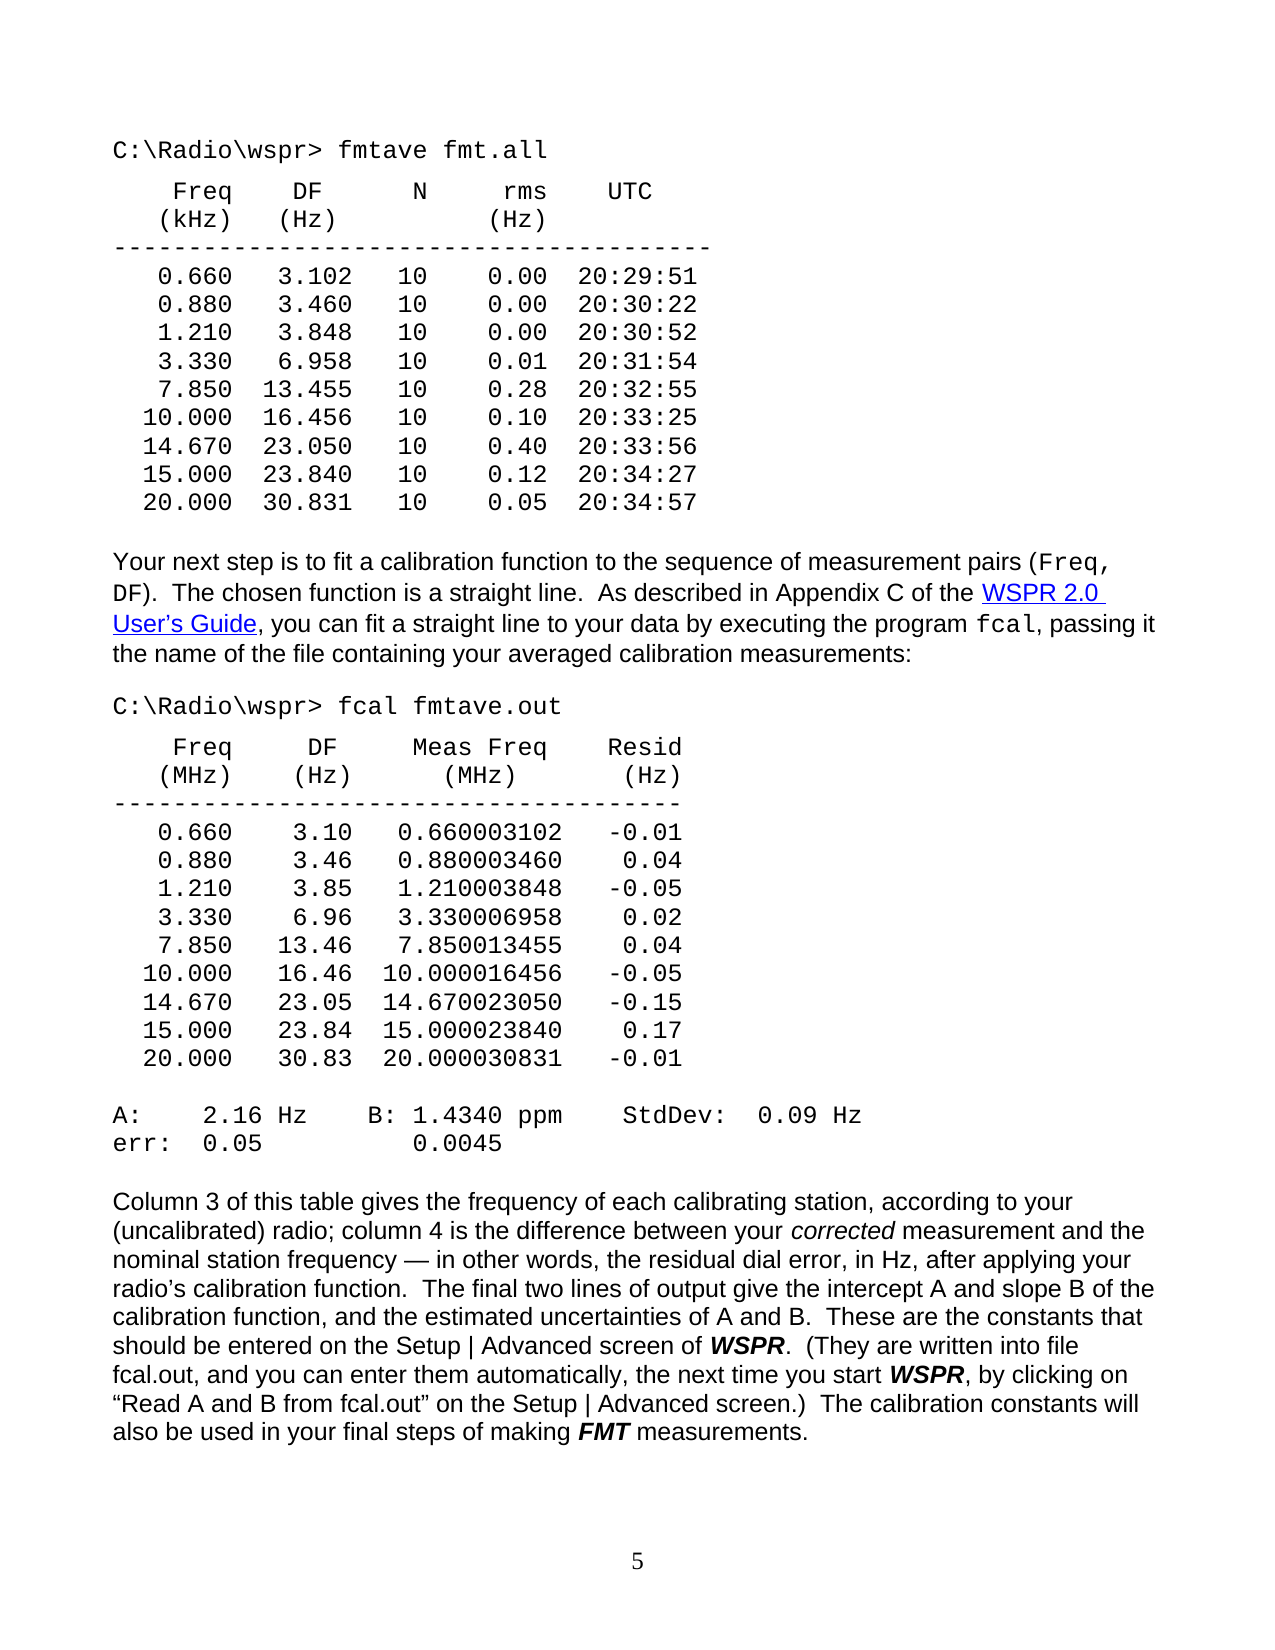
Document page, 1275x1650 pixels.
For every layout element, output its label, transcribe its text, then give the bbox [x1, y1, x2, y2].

text err: 0.05 0.0045 [112, 1131, 1162, 1159]
text 20.000 30.831 10 0.05 20:34:57 [112, 490, 1162, 518]
text 10.000 16.46 10.000016456 -0.05 [112, 961, 1162, 989]
text 14.670 23.050 10 0.40 20:33:56 [112, 433, 1162, 462]
text 0.660 3.10 0.660003102 -0.01 [112, 819, 1162, 847]
text A: 2.16 Hz B: 1.4340 ppm StdDev: 0.09 Hz [112, 1102, 1162, 1131]
text 0.880 3.460 10 0.00 20:30:22 [112, 292, 1162, 320]
text 1.210 3.85 1.210003848 -0.05 [112, 876, 1162, 904]
text C:\Radio\wspr> fcal fmtave.out [112, 693, 1162, 722]
text Column 3 of this table gives the frequency of each calibrating station, according to your (uncalibrated) radio; column 4 is the difference between your corrected measurement and the nominal station frequency — in other words, the residual dial error, in Hz, after applying your radio’s calibration function. The final two lines of output give the intercept A and slope B of the calibration function, and the estimated uncertainties of A and B. These are the constants that should be entered on the Setup | Advanced screen of WSPR. (They are written into file fcal.out, and you can enter them automatically, the next time you start WSPR, by clicking on “Read A and B from fcal.out” on the Setup | Advanced screen.) The calibration constants will also be used in your final steps of making FMT measurements. [112, 1187, 1162, 1446]
text 0.660 3.102 10 0.00 20:29:51 [112, 263, 1162, 292]
text 3.330 6.96 3.330006958 0.02 [112, 904, 1162, 932]
text 1.210 3.848 10 0.00 20:30:52 [112, 320, 1162, 348]
text 14.670 23.05 14.670023050 -0.15 [112, 989, 1162, 1017]
text 10.000 16.456 10 0.10 20:33:25 [112, 405, 1162, 433]
text 15.000 23.84 15.000023840 0.17 [112, 1017, 1162, 1046]
text (kHz) (Hz) (Hz) [112, 207, 1162, 235]
text Freq DF N rms UTC [112, 178, 1162, 207]
text Your next step is to fit a calibration function to the sequence of measurement pairs (Freq, DF). The chosen function is a straight line. As described in Appendix C of the WSPR 2.0 User’s Guide, you can fit a straight line to your data by executing the program fcal, passing it the name of the file containing your averaged calibration measurements: [112, 547, 1162, 668]
text -------------------------------------- [112, 791, 1162, 819]
text Freq DF Meas Freq Resid [112, 734, 1162, 762]
text 15.000 23.840 10 0.12 20:34:27 [112, 462, 1162, 490]
text ---------------------------------------- [112, 235, 1162, 263]
text C:\Radio\wspr> fmtave fmt.all [112, 137, 1162, 166]
text 7.850 13.46 7.850013455 0.04 [112, 932, 1162, 961]
text 20.000 30.83 20.000030831 -0.01 [112, 1046, 1162, 1074]
text 3.330 6.958 10 0.01 20:31:54 [112, 348, 1162, 377]
text 7.850 13.455 10 0.28 20:32:55 [112, 377, 1162, 405]
text (MHz) (Hz) (MHz) (Hz) [112, 762, 1162, 791]
text 0.880 3.46 0.880003460 0.04 [112, 847, 1162, 876]
